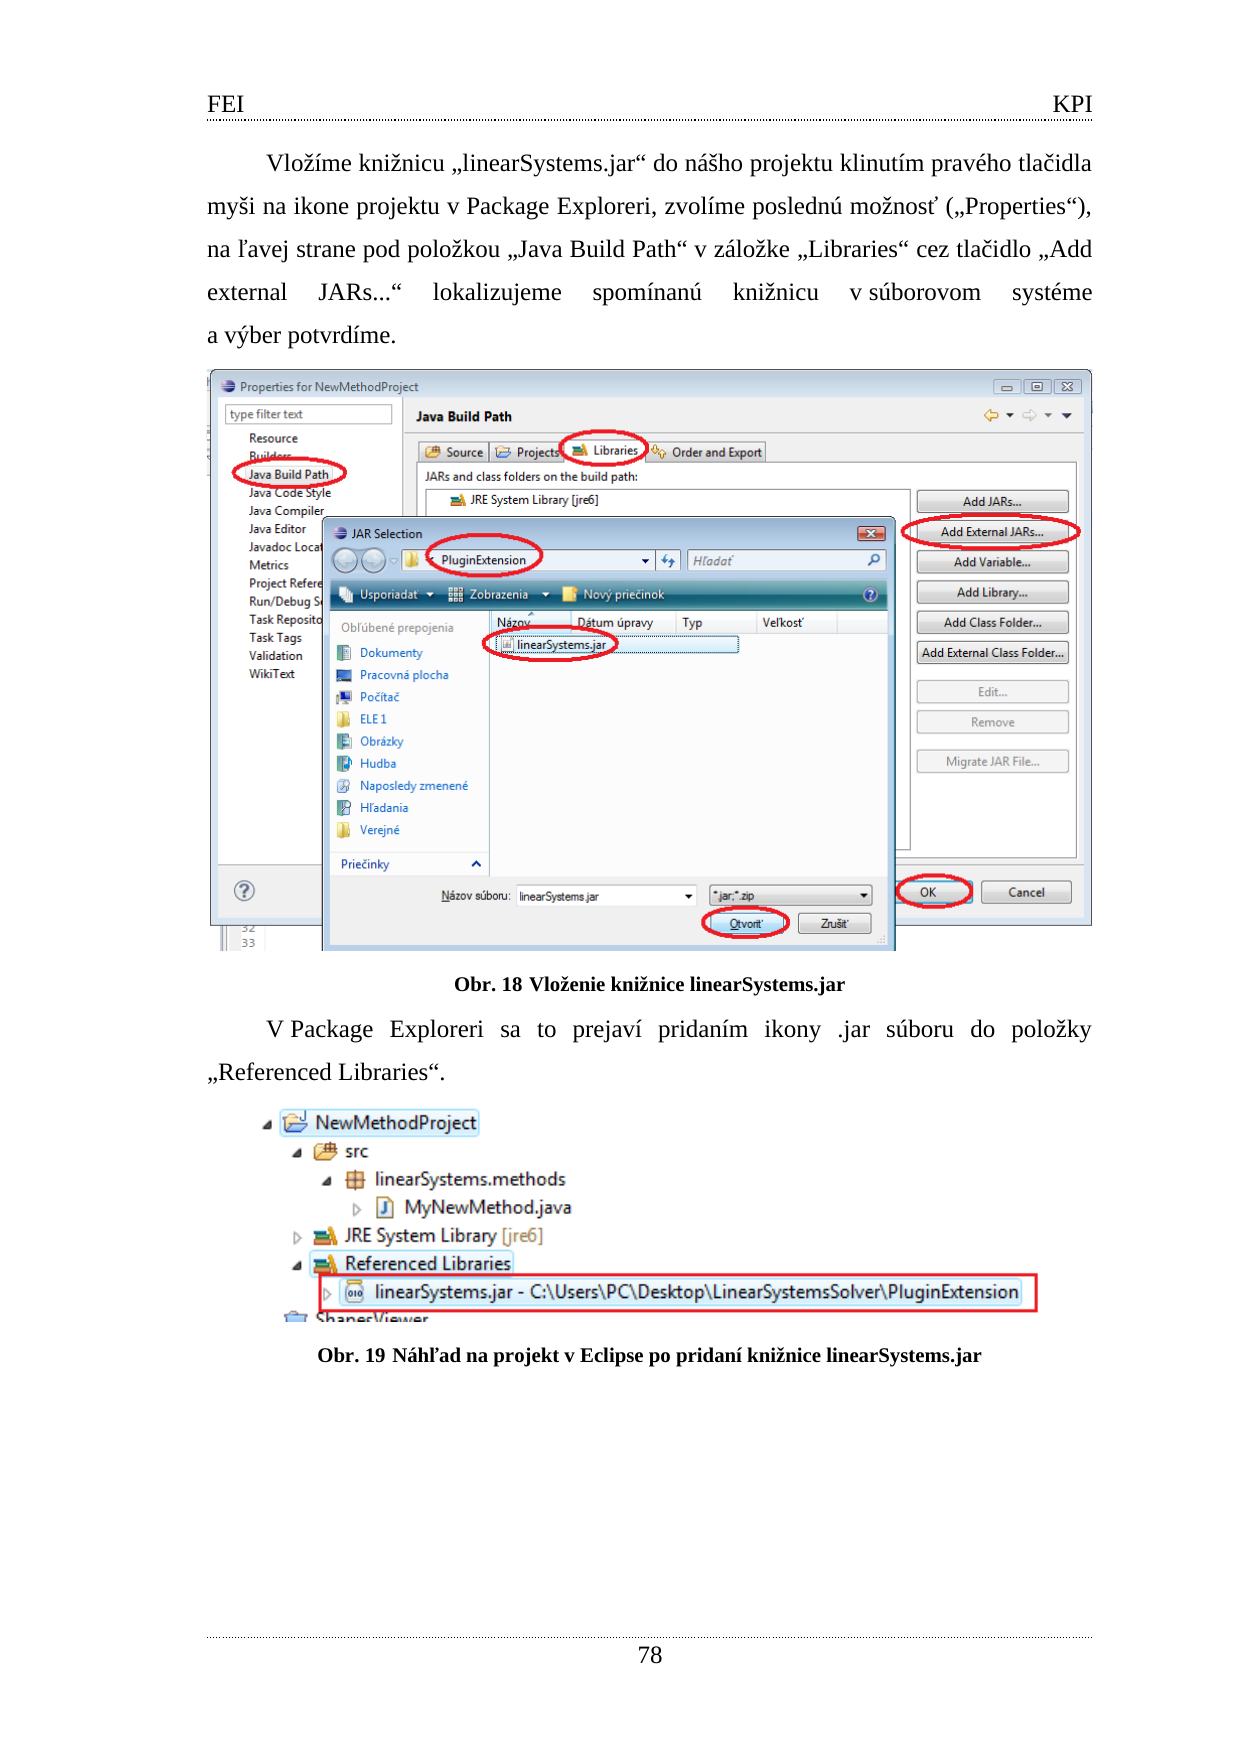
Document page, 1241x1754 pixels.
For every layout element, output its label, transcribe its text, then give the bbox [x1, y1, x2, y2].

text V Package Exploreri sa to prejaví pridaním ikony .jar súboru do položky „Referenced Libraries“. [207, 1014, 1092, 1086]
picture [250, 1106, 1049, 1322]
text Vložíme knižnicu „linearSystems.jar“ do nášho projektu klinutím pravého tlačidla myši na ikone projektu v Package Exploreri, zvolíme poslednú možnosť („Properties“), na ľavej strane pod položkou „Java Build Path“ v záložke „Libraries“ cez tlačidlo „Add external JARs...“ lokalizujeme spomínanú knižnicu v súborovom systéme a výber potvrdíme. [207, 148, 1092, 349]
picture [206, 369, 1093, 951]
